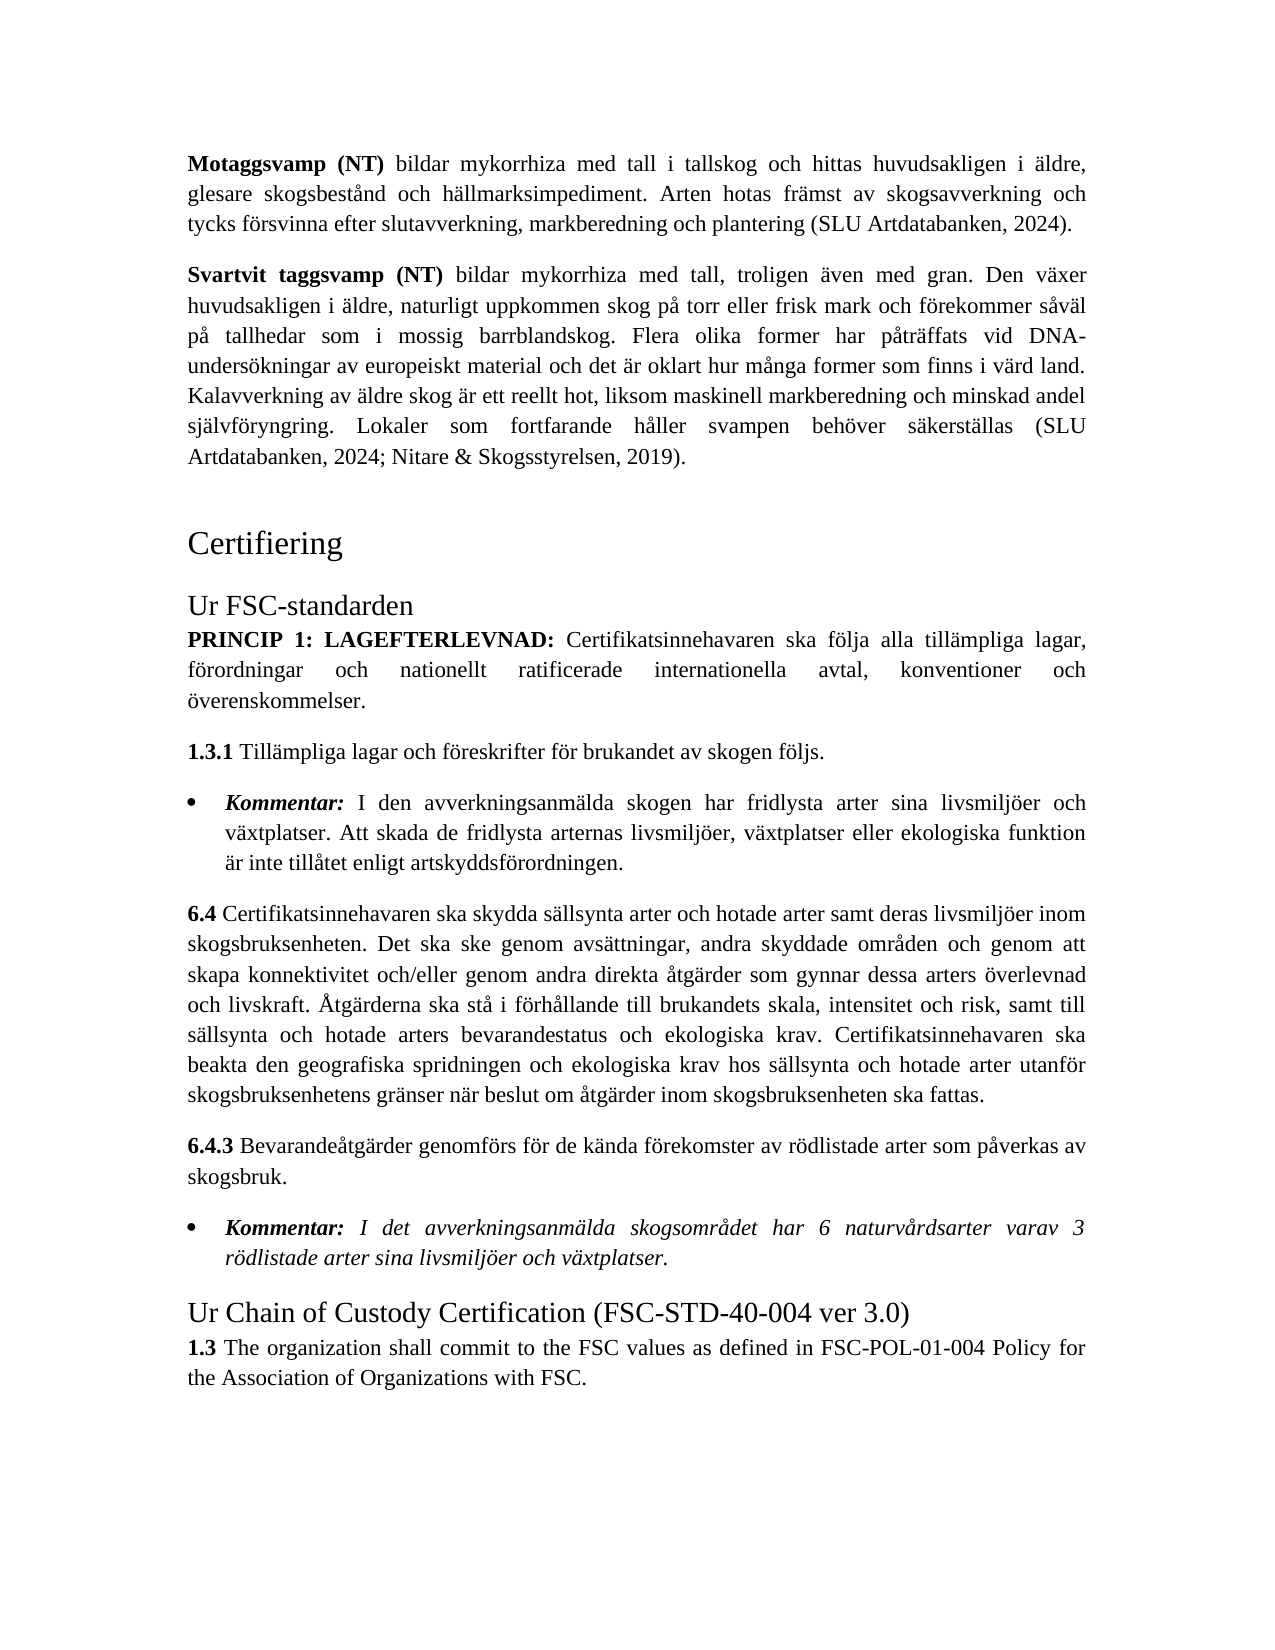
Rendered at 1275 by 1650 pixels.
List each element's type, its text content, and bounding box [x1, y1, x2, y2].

list Kommentar: I den avverkningsanmälda skogen har fridlysta arter sina livsmiljöer och växtplatser. Att skada de fridlysta arternas livsmiljöer, växtplatser eller ekologiska funktion är inte tillåtet enligt artskyddsförordningen. [187, 789, 1087, 876]
subtitle Ur Chain of Custody Certification (FSC-STD-40-004 ver 3.0) [187, 1295, 1087, 1329]
text 1.3.1 Tillämpliga lagar och föreskrifter för brukandet av skogen följs. [187, 738, 1087, 764]
text PRINCIP 1: LAGEFTERLEVNAD: Certifikatsinnehavaren ska följa alla tillämpliga lagar, förordningar och nationellt ratificerade internationella avtal, konventioner och överenskommelser. [187, 626, 1087, 713]
text 1.3 The organization shall commit to the FSC values as defined in FSC-POL-01-004 Policy for the Association of Organizations with FSC. [187, 1334, 1087, 1390]
subtitle Ur FSC-standarden [187, 588, 1087, 621]
list Kommentar: I det avverkningsanmälda skogsområdet har 6 naturvårdsarter varav 3 rödlistade arter sina livsmiljöer och växtplatser. [187, 1214, 1087, 1270]
text 6.4 Certifikatsinnehavaren ska skydda sällsynta arter och hotade arter samt deras livsmiljöer inom skogsbruksenheten. Det ska ske genom avsättningar, andra skyddade områden och genom att skapa konnektivitet och/eller genom andra direkta åtgärder som gynnar dessa arters överlevnad och livskraft. Åtgärderna ska stå i förhållande till brukandets skala, intensitet och risk, samt till sällsynta och hotade arters bevarandestatus och ekologiska krav. Certifikatsinnehavaren ska beakta den geografiska spridningen och ekologiska krav hos sällsynta och hotade arter utanför skogsbruksenhetens gränser när beslut om åtgärder inom skogsbruksenheten ska fattas. [187, 900, 1087, 1108]
subtitle Certifiering [187, 523, 1087, 561]
text Motaggsvamp (NT) bildar mykorrhiza med tall i tallskog och hittas huvudsakligen i äldre, glesare skogsbestånd och hällmarksimpediment. Arten hotas främst av skogsavverkning och tycks försvinna efter slutavverkning, markberedning och plantering (SLU Artdatabanken, 2024). [187, 150, 1087, 237]
text Svartvit taggsvamp (NT) bildar mykorrhiza med tall, troligen även med gran. Den växer huvudsakligen i äldre, naturligt uppkommen skog på torr eller frisk mark och förekommer såväl på tallhedar som i mossig barrblandskog. Flera olika former har påträffats vid DNA-undersökningar av europeiskt material och det är oklart hur många former som finns i värd land. Kalavverkning av äldre skog är ett reellt hot, liksom maskinell markberedning och minskad andel självföryngring. Lokaler som fortfarande håller svampen behöver säkerställas (SLU Artdatabanken, 2024; Nitare & Skogsstyrelsen, 2019). [187, 261, 1087, 469]
text 6.4.3 Bevarandeåtgärder genomförs för de kända förekomster av rödlistade arter som påverkas av skogsbruk. [187, 1133, 1087, 1189]
